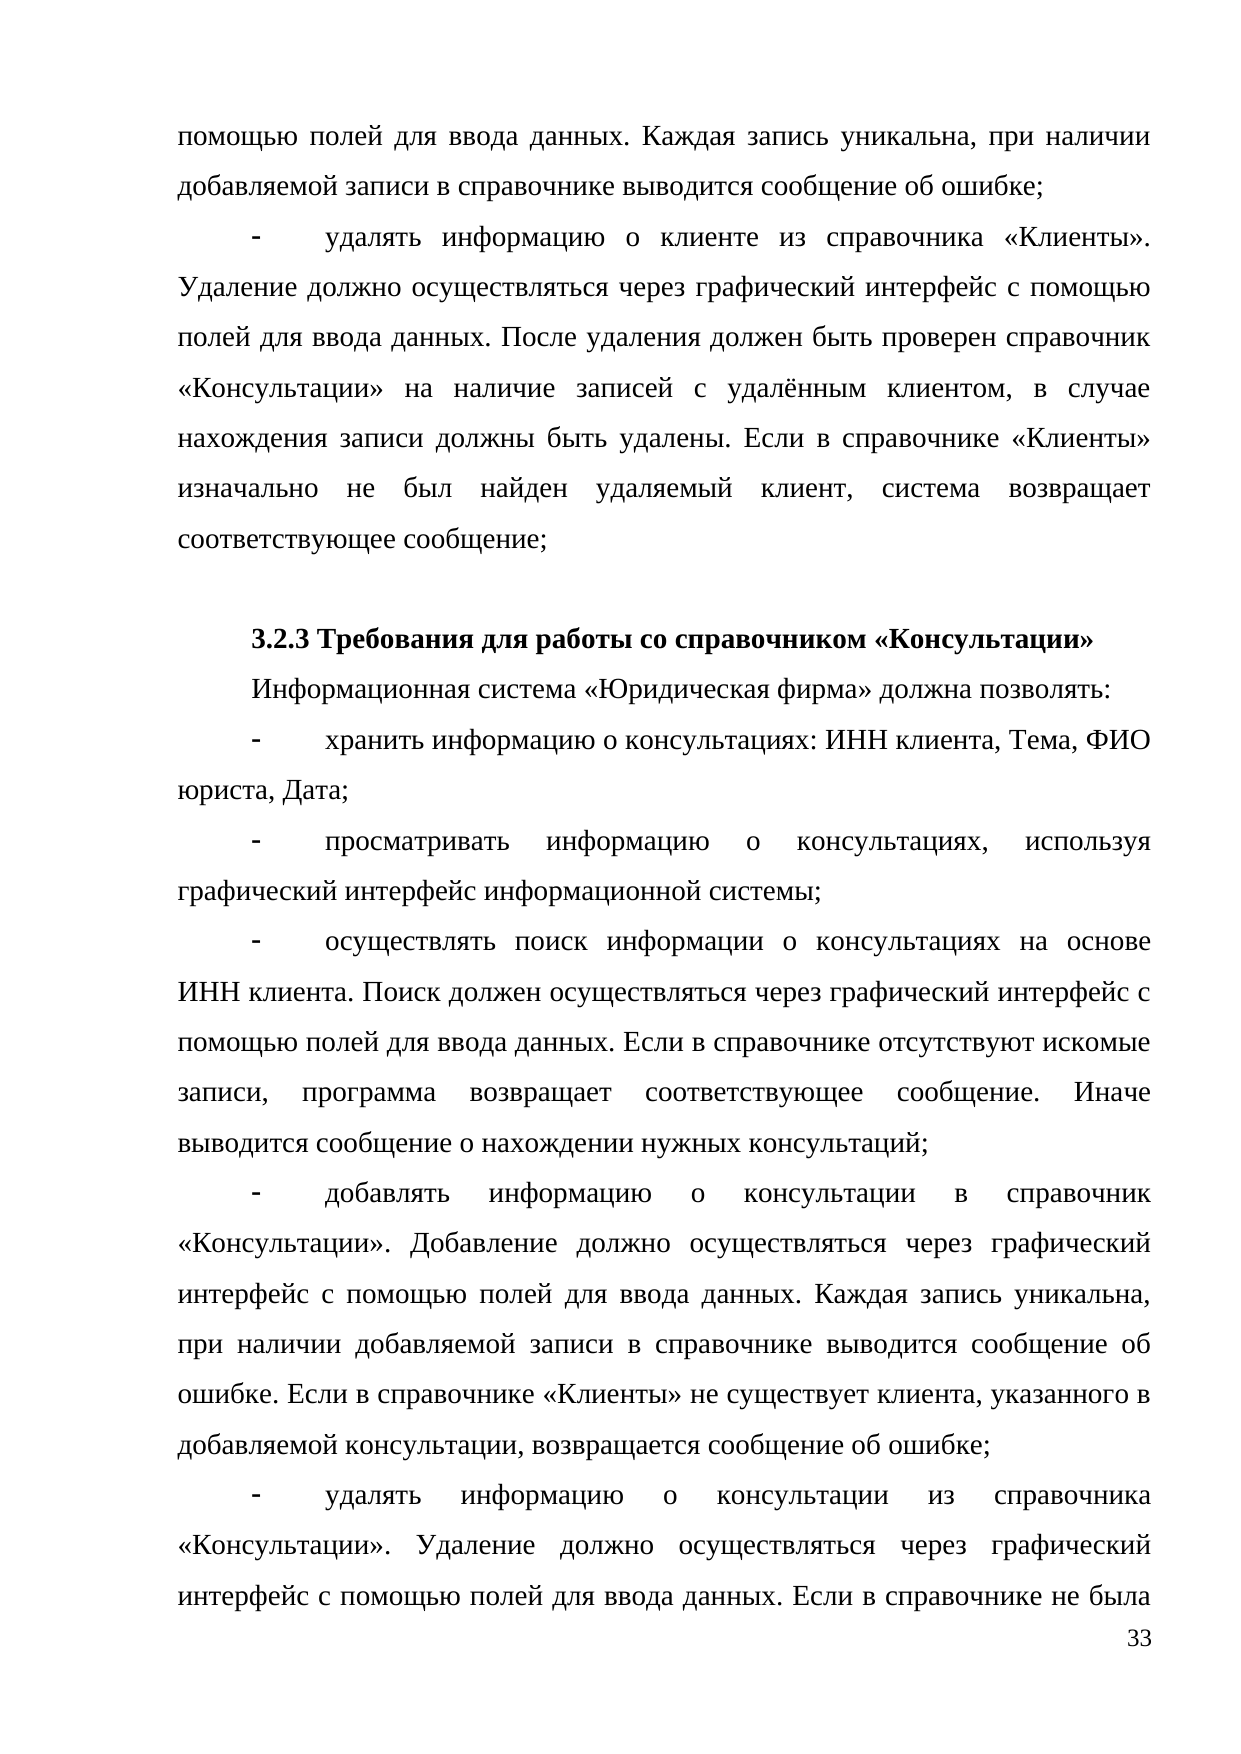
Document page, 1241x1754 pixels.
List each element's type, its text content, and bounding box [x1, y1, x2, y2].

text 3.2.3 Требования для работы со справочником «Консультации» [177, 621, 1152, 655]
list хранить информацию о консультациях: ИНН клиента, Тема, ФИО юриста, Дата; [177, 722, 1152, 806]
list удалять информацию о клиенте из справочника «Клиенты». Удаление должно осуществляться через графический интерфейс с помощью полей для ввода данных. После удаления должен быть проверен справочник «Консультации» на наличие записей с удалённым клиентом, в случае нахождения записи должны быть удалены. Если в справочнике «Клиенты» изначально не был найден удаляемый клиент, система возвращает соответствующее сообщение; [177, 219, 1152, 554]
list добавлять информацию о консультации в справочник «Консультации». Добавление должно осуществляться через графический интерфейс с помощью полей для ввода данных. Каждая запись уникальна, при наличии добавляемой записи в справочнике выводится сообщение об ошибке. Если в справочнике «Клиенты» не существует клиента, указанного в добавляемой консультации, возвращается сообщение об ошибке; [177, 1175, 1152, 1460]
text Информационная система «Юридическая фирма» должна позволять: [177, 672, 1152, 705]
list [177, 118, 1152, 202]
list осуществлять поиск информации о консультациях на основе ИНН клиента. Поиск должен осуществляться через графический интерфейс с помощью полей для ввода данных. Если в справочнике отсутствуют искомые записи, программа возвращает соответствующее сообщение. Иначе выводится сообщение о нахождении нужных консультаций; [177, 923, 1152, 1158]
list просматривать информацию о консультациях, используя графический интерфейс информационной системы; [177, 823, 1152, 907]
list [177, 1477, 1152, 1611]
